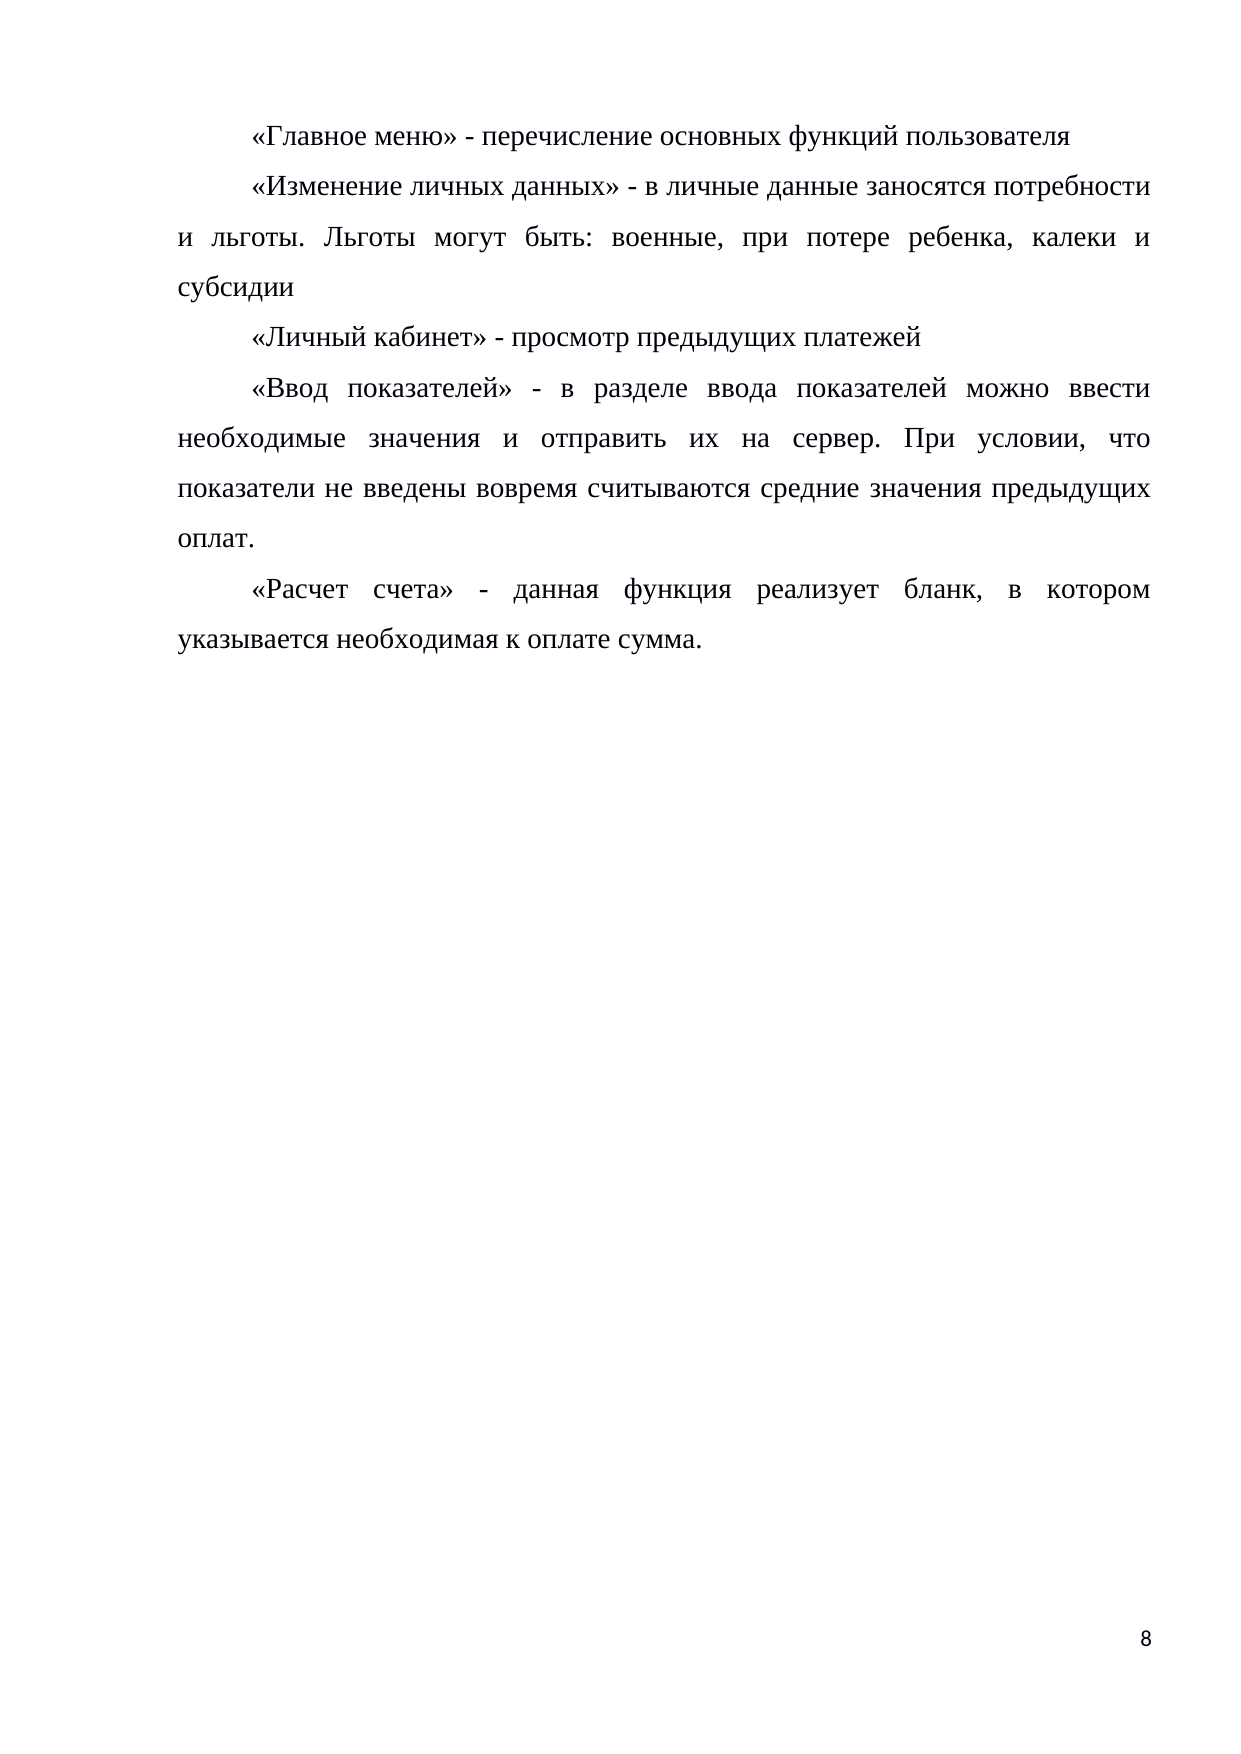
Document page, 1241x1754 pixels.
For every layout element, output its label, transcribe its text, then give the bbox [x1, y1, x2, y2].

text «Ввод показателей» - в разделе ввода показателей можно ввести необходимые значения и отправить их на сервер. При условии, что показатели не введены вовремя считываются средние значения предыдущих оплат. [177, 370, 1152, 554]
text «Личный кабинет» - просмотр предыдущих платежей [177, 319, 1152, 353]
text «Расчет счета» - данная функция реализует бланк, в котором указывается необходимая к оплате сумма. [177, 571, 1152, 655]
text «Главное меню» - перечисление основных функций пользователя [177, 118, 1152, 152]
text «Изменение личных данных» - в личные данные заносятся потребности и льготы. Льготы могут быть: военные, при потере ребенка, калеки и субсидии [177, 168, 1152, 303]
